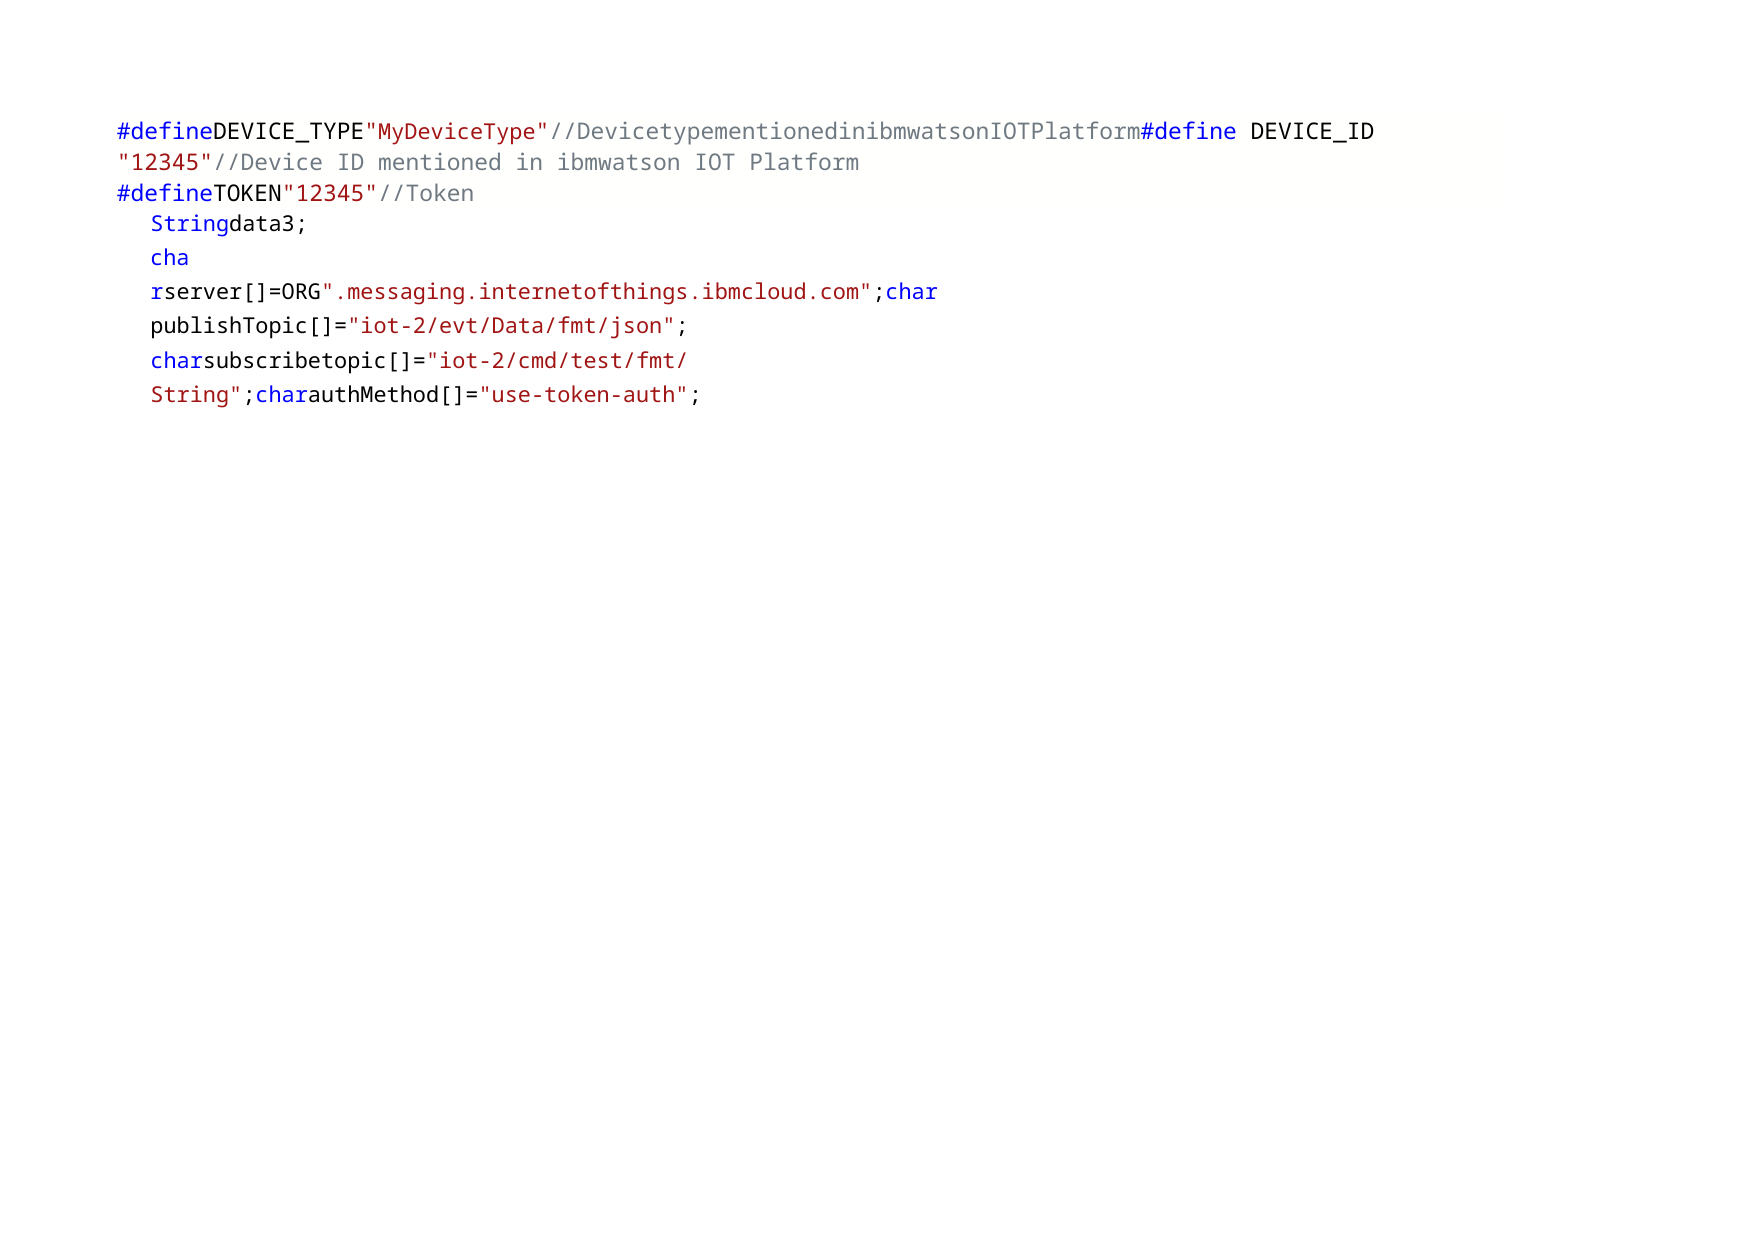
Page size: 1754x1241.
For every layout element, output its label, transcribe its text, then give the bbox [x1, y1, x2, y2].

text charserver[]=ORG".messaging.internetofthings.ibmcloud.com";charpublishTopic[]="iot-2/evt/Data/fmt/json"; [150, 242, 946, 340]
text #defineDEVICE_TYPE"MyDeviceType"//DevicetypementionedinibmwatsonIOTPlatform#define DEVICE_ID "12345"//Device ID mentioned in ibmwatson IOT Platform [117, 114, 1502, 177]
text #defineTOKEN"12345"//Token [117, 177, 1502, 208]
text Stringdata3; [150, 208, 1502, 238]
text charsubscribetopic[]="iot-2/cmd/test/fmt/String";charauthMethod[]="use-token-auth"; [150, 345, 814, 409]
